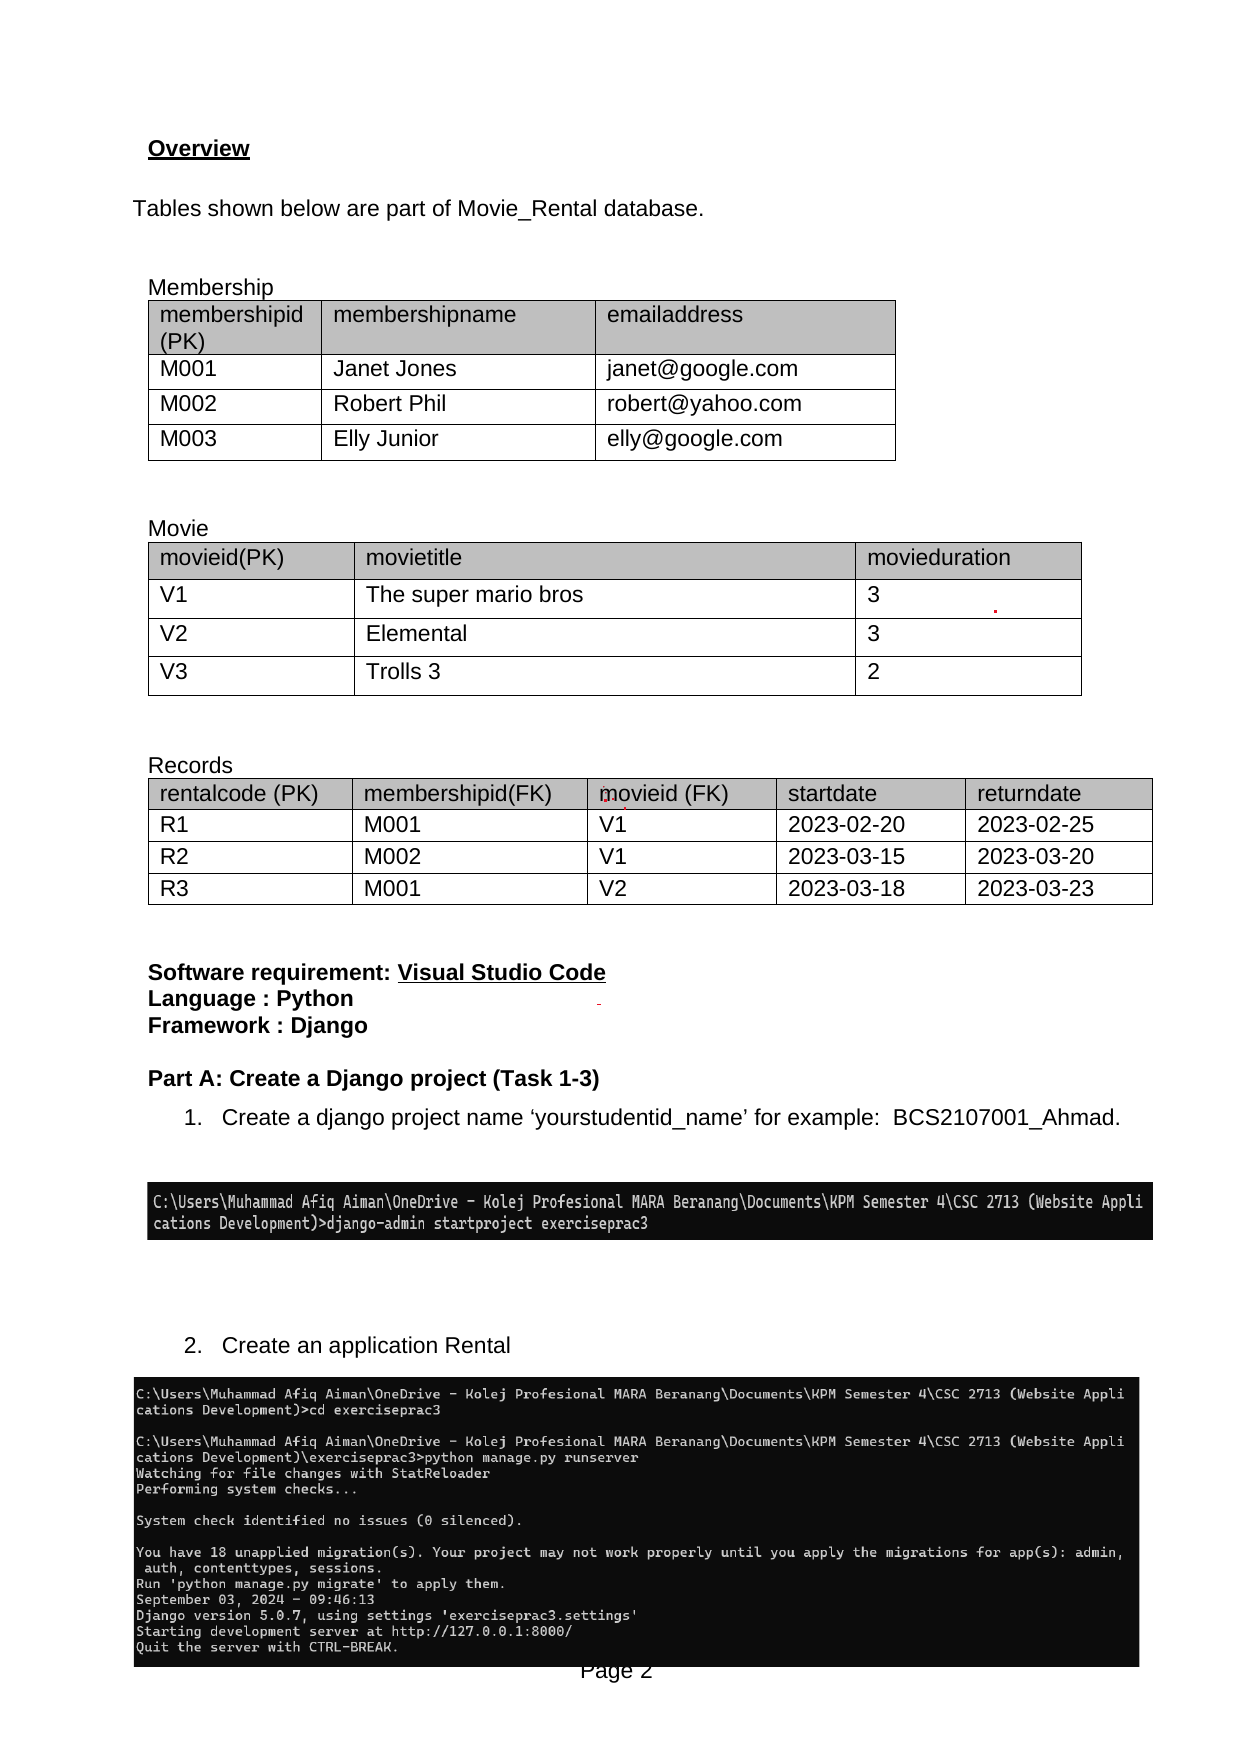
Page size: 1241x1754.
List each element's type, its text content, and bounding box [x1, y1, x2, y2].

table_cell Robert Phil [322, 390, 595, 424]
list Create an application Rental [203, 1332, 1153, 1359]
table_cell 3 [856, 580, 1081, 618]
table_cell Elly Junior [322, 425, 595, 460]
table_cell M001 [353, 874, 587, 904]
table_cell R2 [149, 842, 352, 873]
table_cell The super mario bros [355, 580, 855, 618]
table_cell V1 [588, 842, 776, 873]
picture [133, 1377, 1140, 1667]
table_header movieid(PK) [149, 543, 354, 579]
subtitle Language : Python [148, 985, 1153, 1012]
text Records [148, 752, 1153, 778]
table_cell R3 [149, 874, 352, 904]
subtitle Software requirement: Visual Studio Code [148, 959, 1153, 985]
table_header rentalcode (PK) [149, 779, 352, 809]
table_cell Janet Jones [322, 355, 595, 389]
table_cell 3 [856, 619, 1081, 656]
table_cell V3 [149, 657, 354, 695]
table_header startdate [777, 779, 965, 809]
text Part A: Create a Django project (Task 1-3) [148, 1064, 1153, 1091]
table_cell M002 [353, 842, 587, 873]
table_header membershipname [322, 301, 595, 354]
table_cell M001 [353, 810, 587, 841]
text Tables shown below are part of Movie_Rental database. [74, 195, 1153, 221]
table_cell 2 [856, 657, 1081, 695]
table_cell V2 [588, 874, 776, 904]
table_cell M001 [149, 355, 321, 389]
subtitle Overview [148, 134, 1153, 161]
table_cell 2023-03-20 [966, 842, 1152, 873]
table_cell 2023-02-25 [966, 810, 1152, 841]
table_cell V2 [149, 619, 354, 656]
text Membership [148, 274, 1153, 300]
subtitle Framework : Django [148, 1012, 1153, 1038]
list Create a django project name ‘yourstudentid_name’ for example: BCS2107001_Ahmad. [203, 1104, 1153, 1131]
table_cell Elemental [355, 619, 855, 656]
table_header membershipid (PK) [149, 301, 321, 354]
table_cell Trolls 3 [355, 657, 855, 695]
table_cell M002 [149, 390, 321, 424]
table_header membershipid(FK) [353, 779, 587, 809]
table_cell R1 [149, 810, 352, 841]
table_cell V1 [149, 580, 354, 618]
table_header returndate [966, 779, 1152, 809]
table_cell 2023-03-23 [966, 874, 1152, 904]
table_cell janet@google.com [596, 355, 895, 389]
table_cell M003 [149, 425, 321, 460]
picture [147, 1182, 1153, 1240]
table_header emailaddress [596, 301, 895, 354]
table_cell 2023-02-20 [777, 810, 965, 841]
table_cell robert@yahoo.com [596, 390, 895, 424]
table_header movieduration [856, 543, 1081, 579]
table_cell 2023-03-15 [777, 842, 965, 873]
table_cell V1 [588, 810, 776, 841]
table_cell elly@google.com [596, 425, 895, 460]
table_cell 2023-03-18 [777, 874, 965, 904]
table_header movietitle [355, 543, 855, 579]
text Movie [148, 515, 1153, 542]
table_header movieid (FK) [588, 779, 776, 809]
